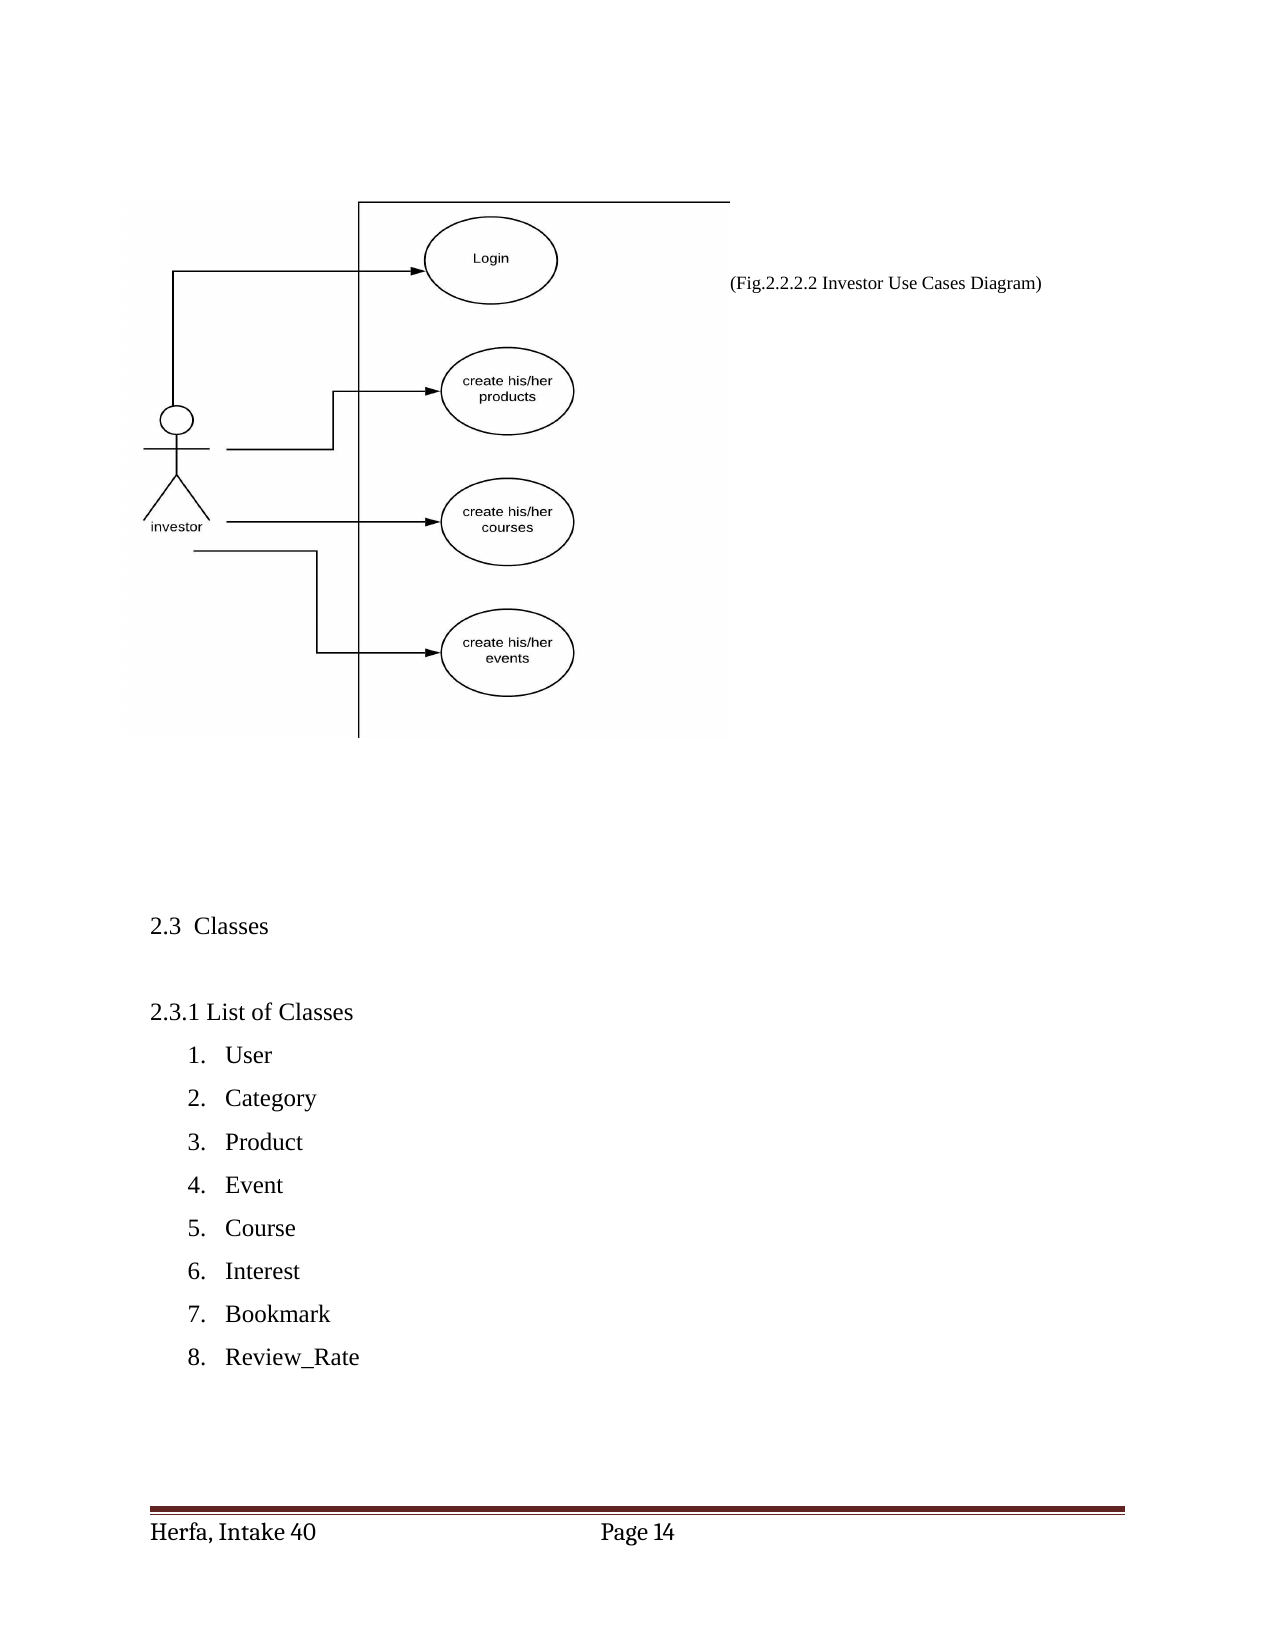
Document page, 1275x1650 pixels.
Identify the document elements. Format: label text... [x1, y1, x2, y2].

list Interest [187, 1256, 1125, 1285]
text 2.3 Classes [150, 911, 1125, 940]
list Product [187, 1127, 1125, 1155]
list Bookmark [187, 1299, 1125, 1328]
list Review_Rate [187, 1342, 1125, 1371]
list Event [187, 1170, 1125, 1198]
list User [187, 1040, 1125, 1069]
text (Fig.2.2.2.2 Investor Use Cases Diagram) [730, 272, 1125, 294]
list Course [187, 1213, 1125, 1242]
text 2.3.1 List of Classes [150, 997, 1125, 1026]
list Category [187, 1083, 1125, 1112]
picture [121, 200, 730, 738]
